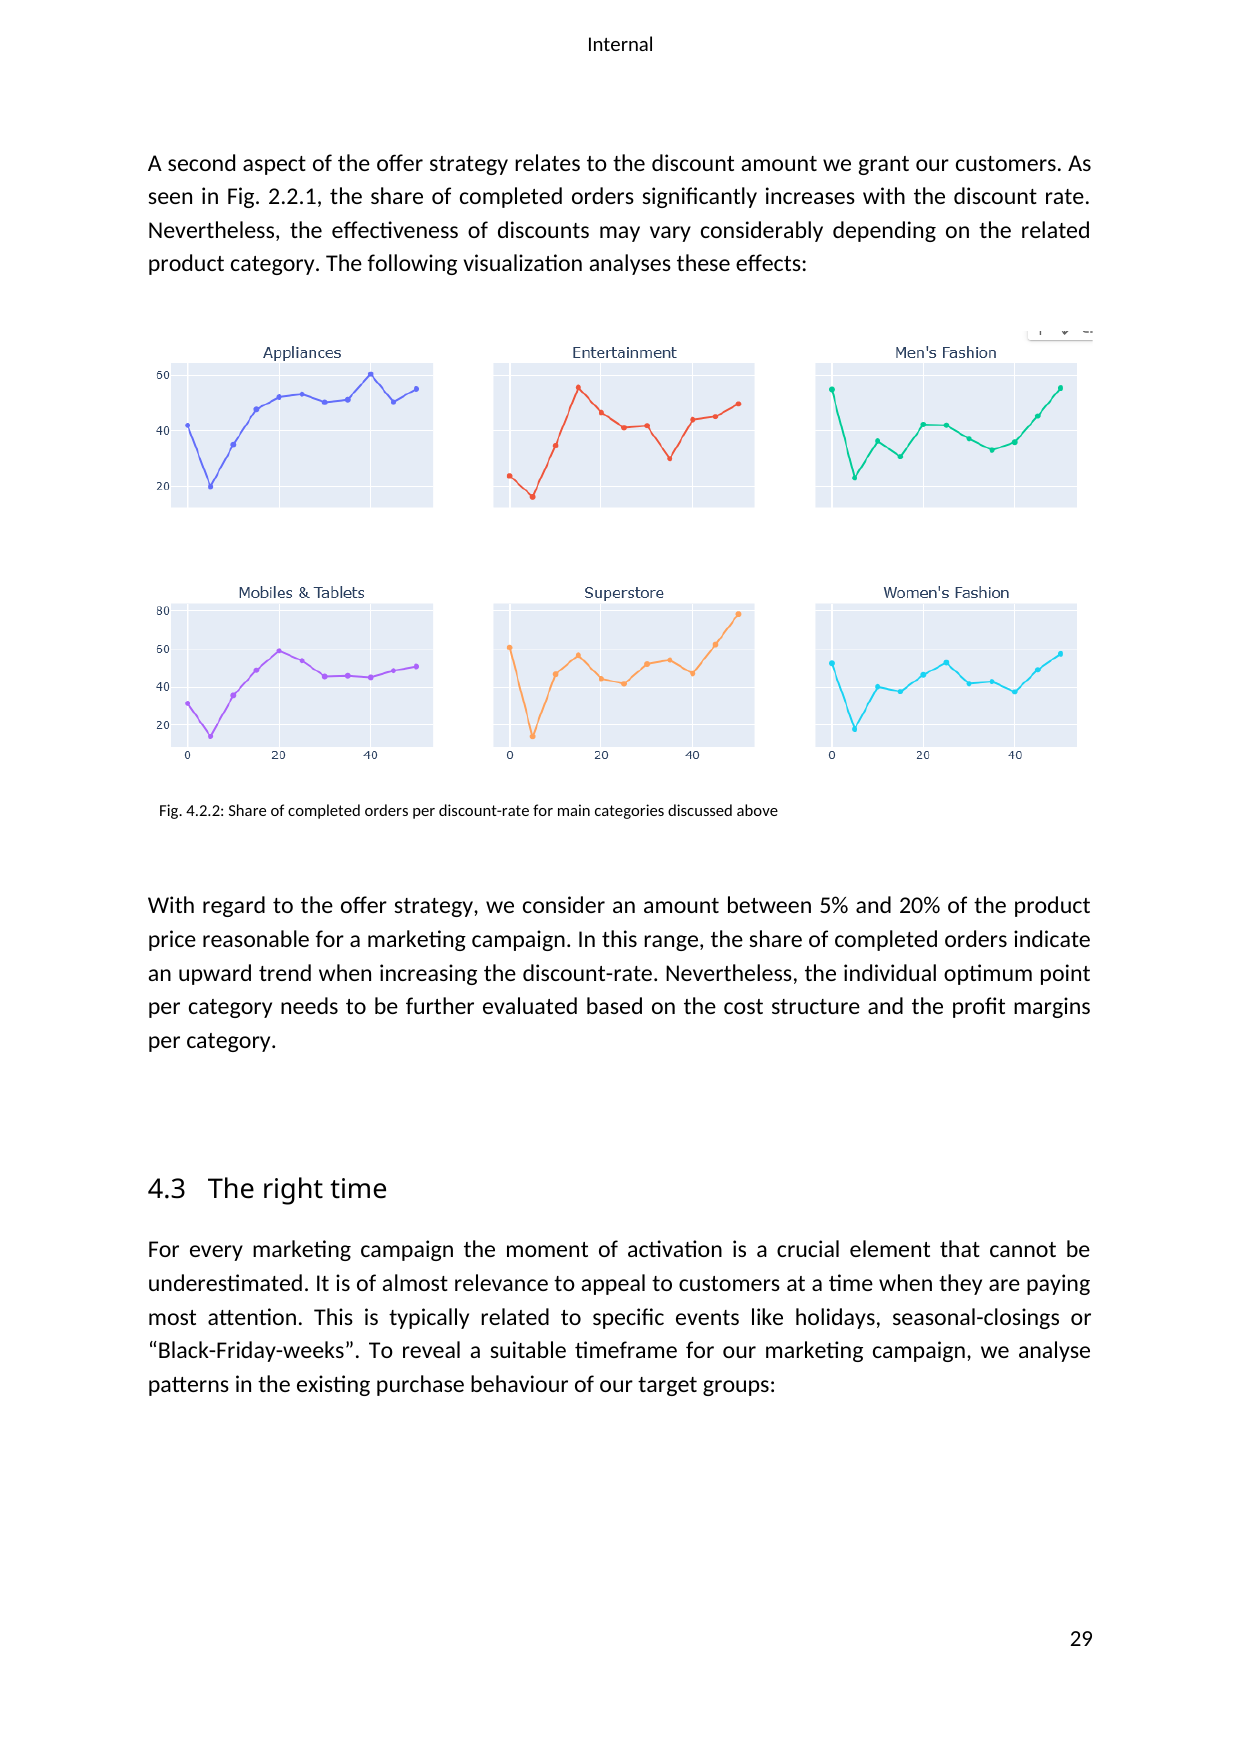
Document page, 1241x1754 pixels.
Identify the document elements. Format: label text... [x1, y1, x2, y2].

text Fig. 4.2.2: Share of completed orders per discount-rate for main categories discussed above [148, 800, 1093, 820]
text With regard to the offer strategy, we consider an amount between 5% and 20% of the product price reasonable for a marketing campaign. In this range, the share of completed orders indicate an upward trend when increasing the discount-rate. Nevertheless, the individual optimum point per category needs to be further evaluated based on the cost structure and the profit margins per category. [148, 890, 1093, 1054]
picture [147, 331, 1093, 777]
text A second aspect of the offer strategy relates to the discount amount we grant our customers. As seen in Fig. 2.2.1, the share of completed orders significantly increases with the discount rate. Nevertheless, the effectiveness of discounts may vary considerably depending on the related product category. The following visualization analyses these effects: [148, 148, 1093, 278]
text For every marketing campaign the moment of activation is a crucial element that cannot be underestimated. It is of almost relevance to appeal to customers at a time when they are paying most attention. This is typically related to specific events like holidays, seasonal-closings or “Black-Friday-weeks”. To reveal a suitable timeframe for our marketing campaign, we analyse patterns in the existing purchase behaviour of our target groups: [148, 1234, 1093, 1398]
subtitle The right time [148, 1169, 1093, 1206]
